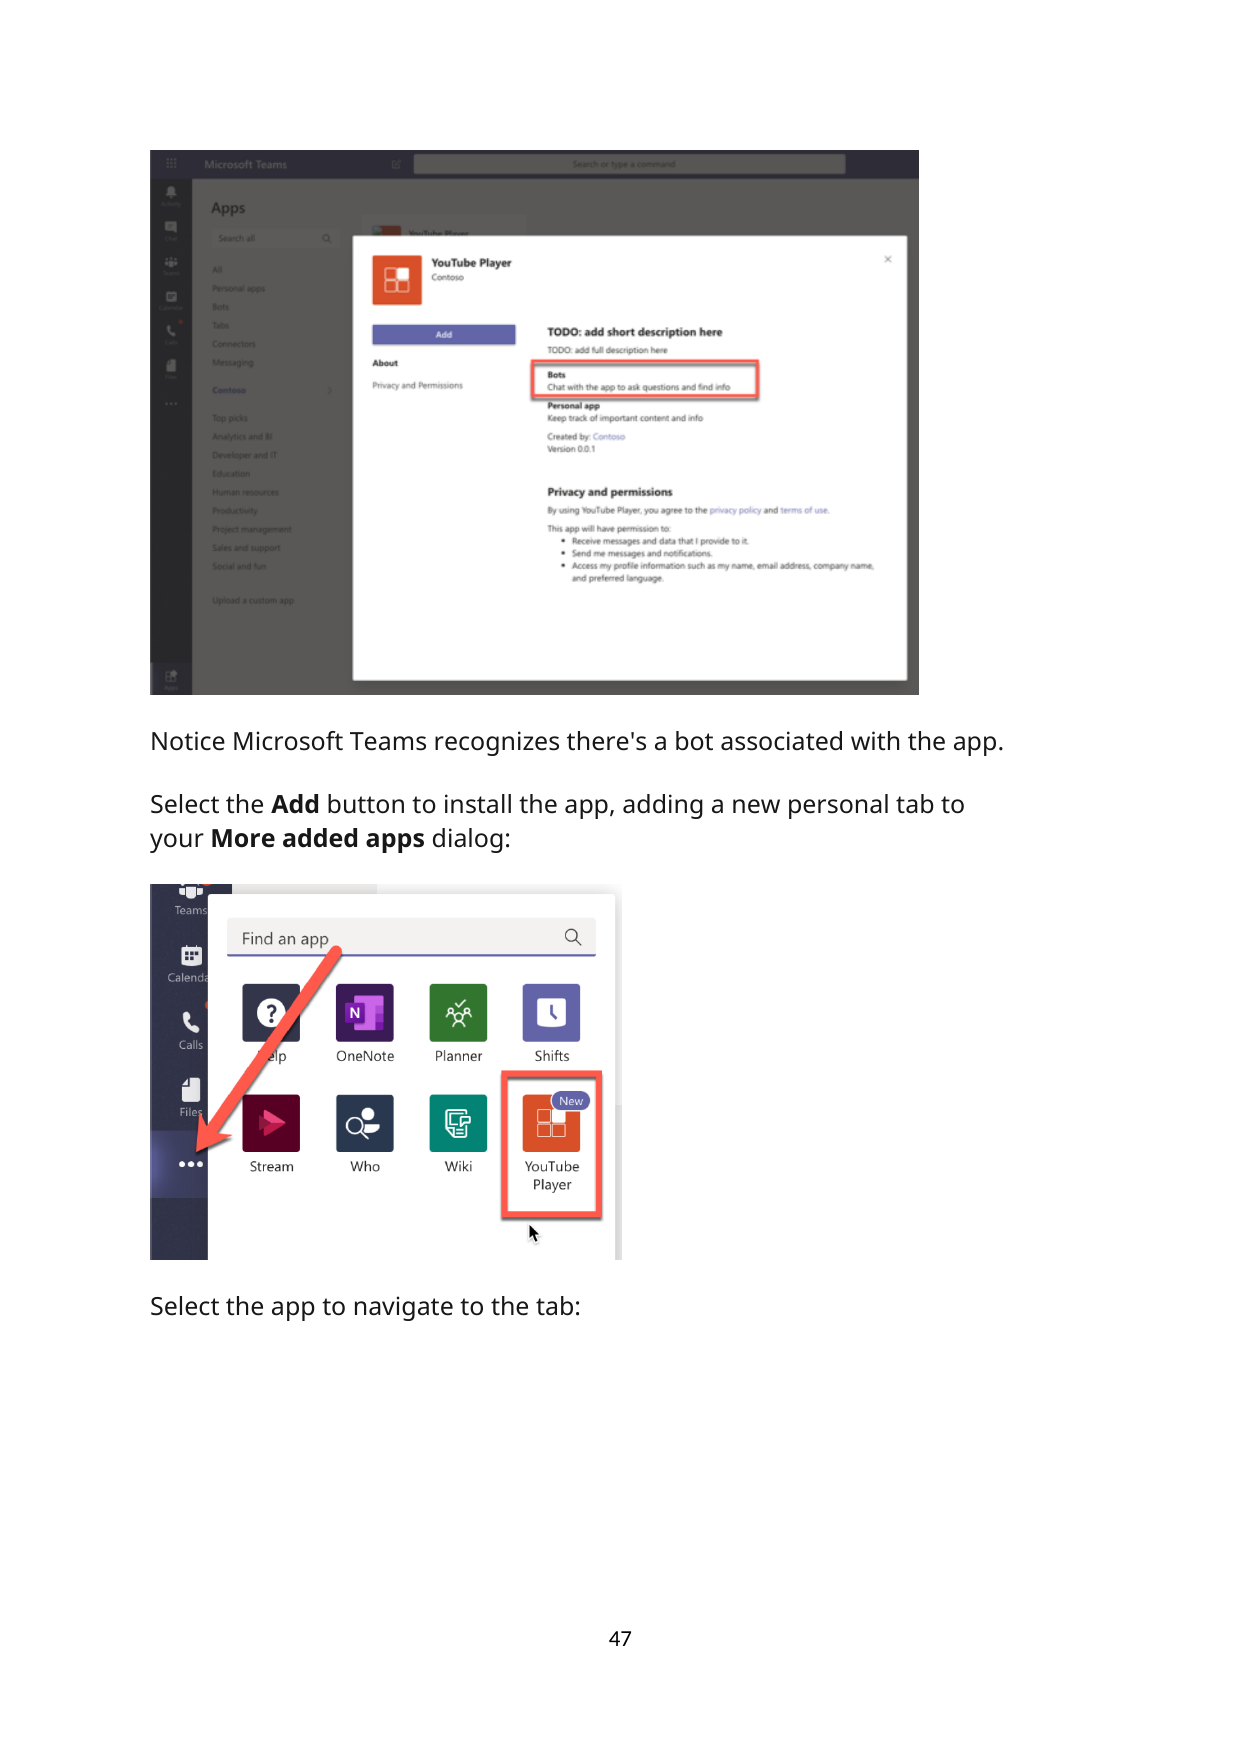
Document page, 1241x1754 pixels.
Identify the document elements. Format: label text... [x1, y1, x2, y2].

picture [150, 884, 622, 1260]
text Select the app to navigate to the tab: [150, 1288, 1090, 1322]
text Select the Add button to install the app, adding a new personal tab to your More added apps dialog: [150, 787, 1090, 855]
picture [150, 150, 919, 695]
text Notice Microsoft Teams recognizes there's a bot associated with the app. [150, 724, 1090, 758]
